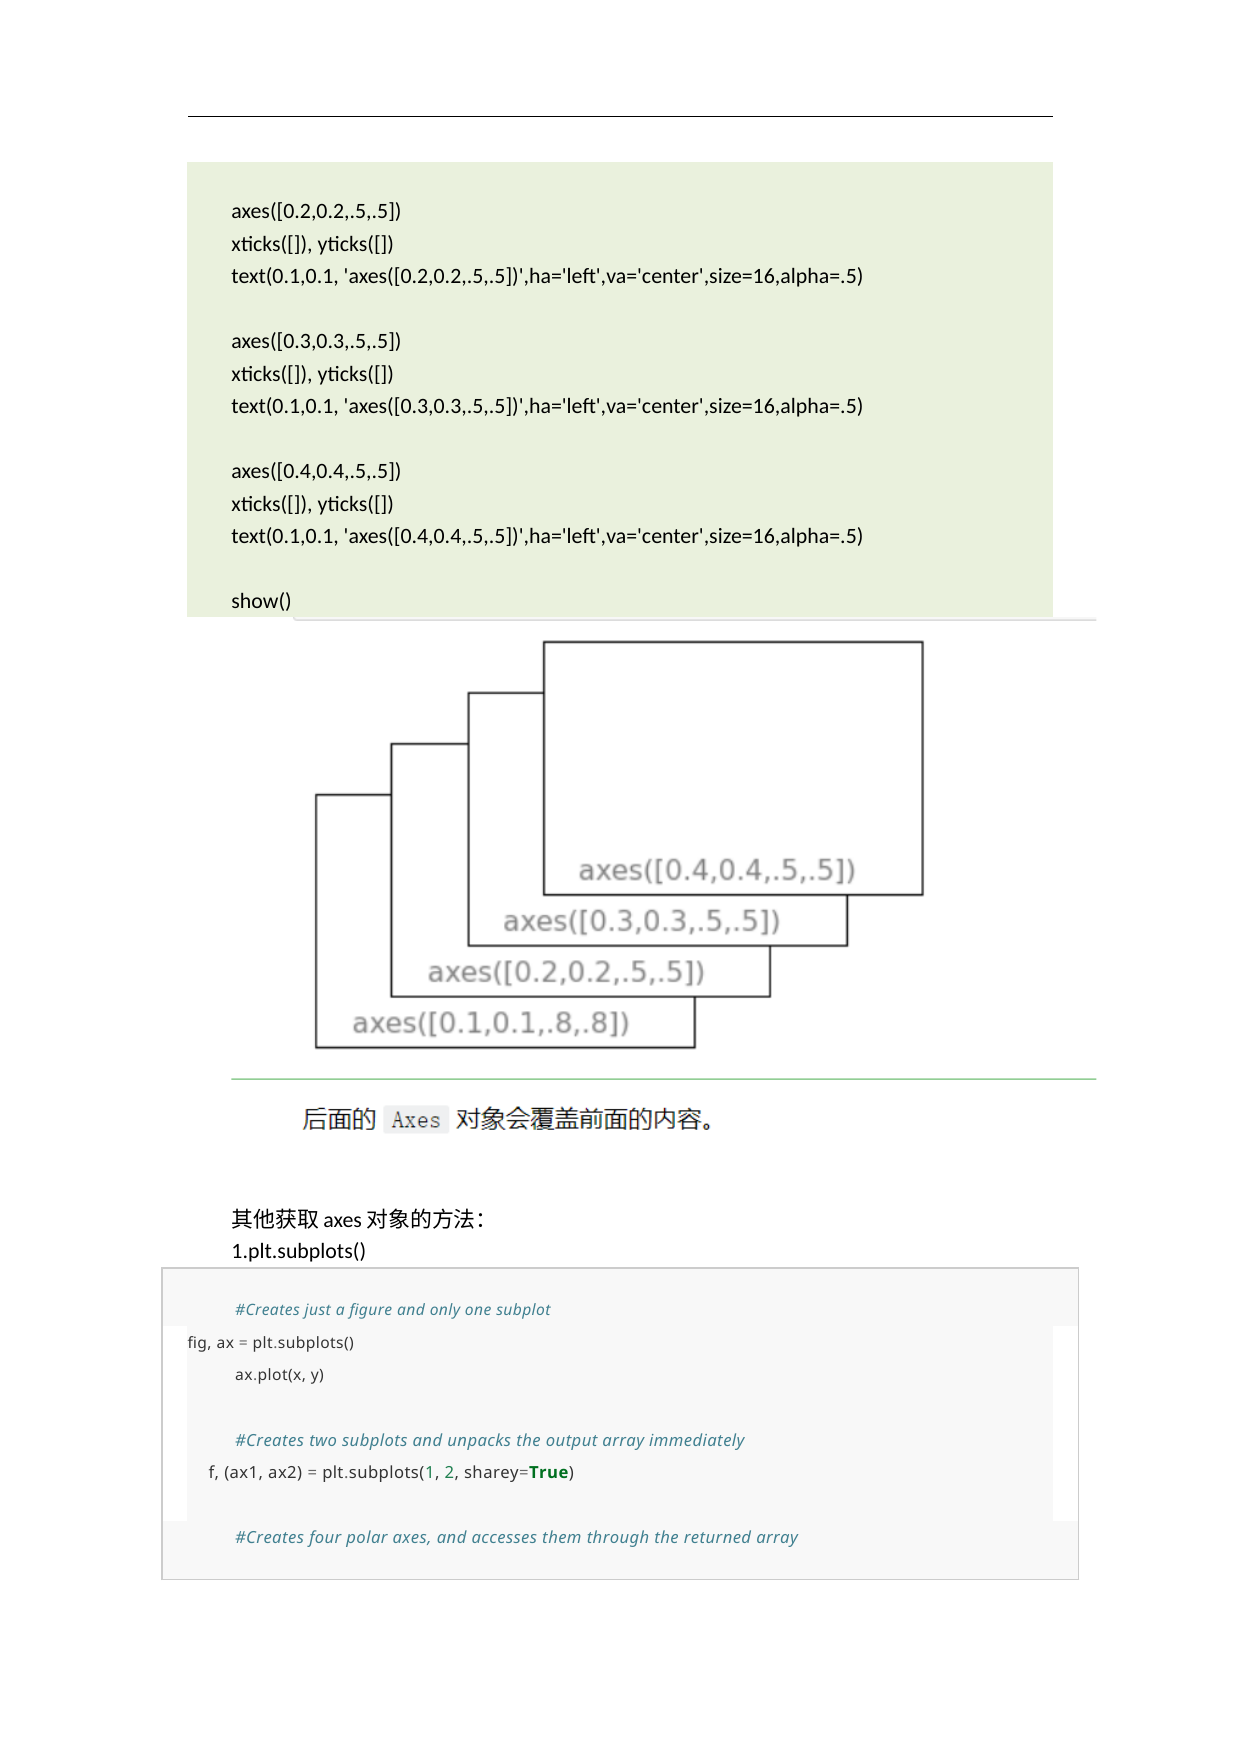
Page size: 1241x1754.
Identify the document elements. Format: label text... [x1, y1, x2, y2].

text f, (ax1, ax2) = plt.subplots(1, 2, sharey=True) [187, 1456, 1053, 1488]
text #Creates just a figure and only one subplot [163, 1269, 1078, 1326]
text 1.plt.subplots() [187, 1234, 1053, 1267]
text text(0.1,0.1, 'axes([0.3,0.3,.5,.5])',ha='left',va='center',size=16,alpha=.5) [187, 389, 1053, 422]
text xticks([]), yticks([]) [187, 487, 1053, 519]
picture [231, 617, 1097, 1147]
text #Creates four polar axes, and accesses them through the returned array [163, 1494, 1078, 1579]
text #Creates two subplots and unpacks the output array immediately [187, 1423, 1053, 1456]
text text(0.1,0.1, 'axes([0.4,0.4,.5,.5])',ha='left',va='center',size=16,alpha=.5) [187, 519, 1053, 552]
text 其他获取axes对象的方法： [187, 1202, 1053, 1234]
text ax.plot(x, y) [187, 1358, 1053, 1391]
text xticks([]), yticks([]) [187, 357, 1053, 389]
text text(0.1,0.1, 'axes([0.2,0.2,.5,.5])',ha='left',va='center',size=16,alpha=.5) [187, 259, 1053, 292]
text xticks([]), yticks([]) [187, 227, 1053, 259]
text fig, ax = plt.subplots() [187, 1326, 1053, 1358]
text axes([0.2,0.2,.5,.5]) [187, 194, 1053, 227]
text show() [187, 584, 1053, 617]
text axes([0.4,0.4,.5,.5]) [187, 454, 1053, 487]
text axes([0.3,0.3,.5,.5]) [187, 324, 1053, 357]
